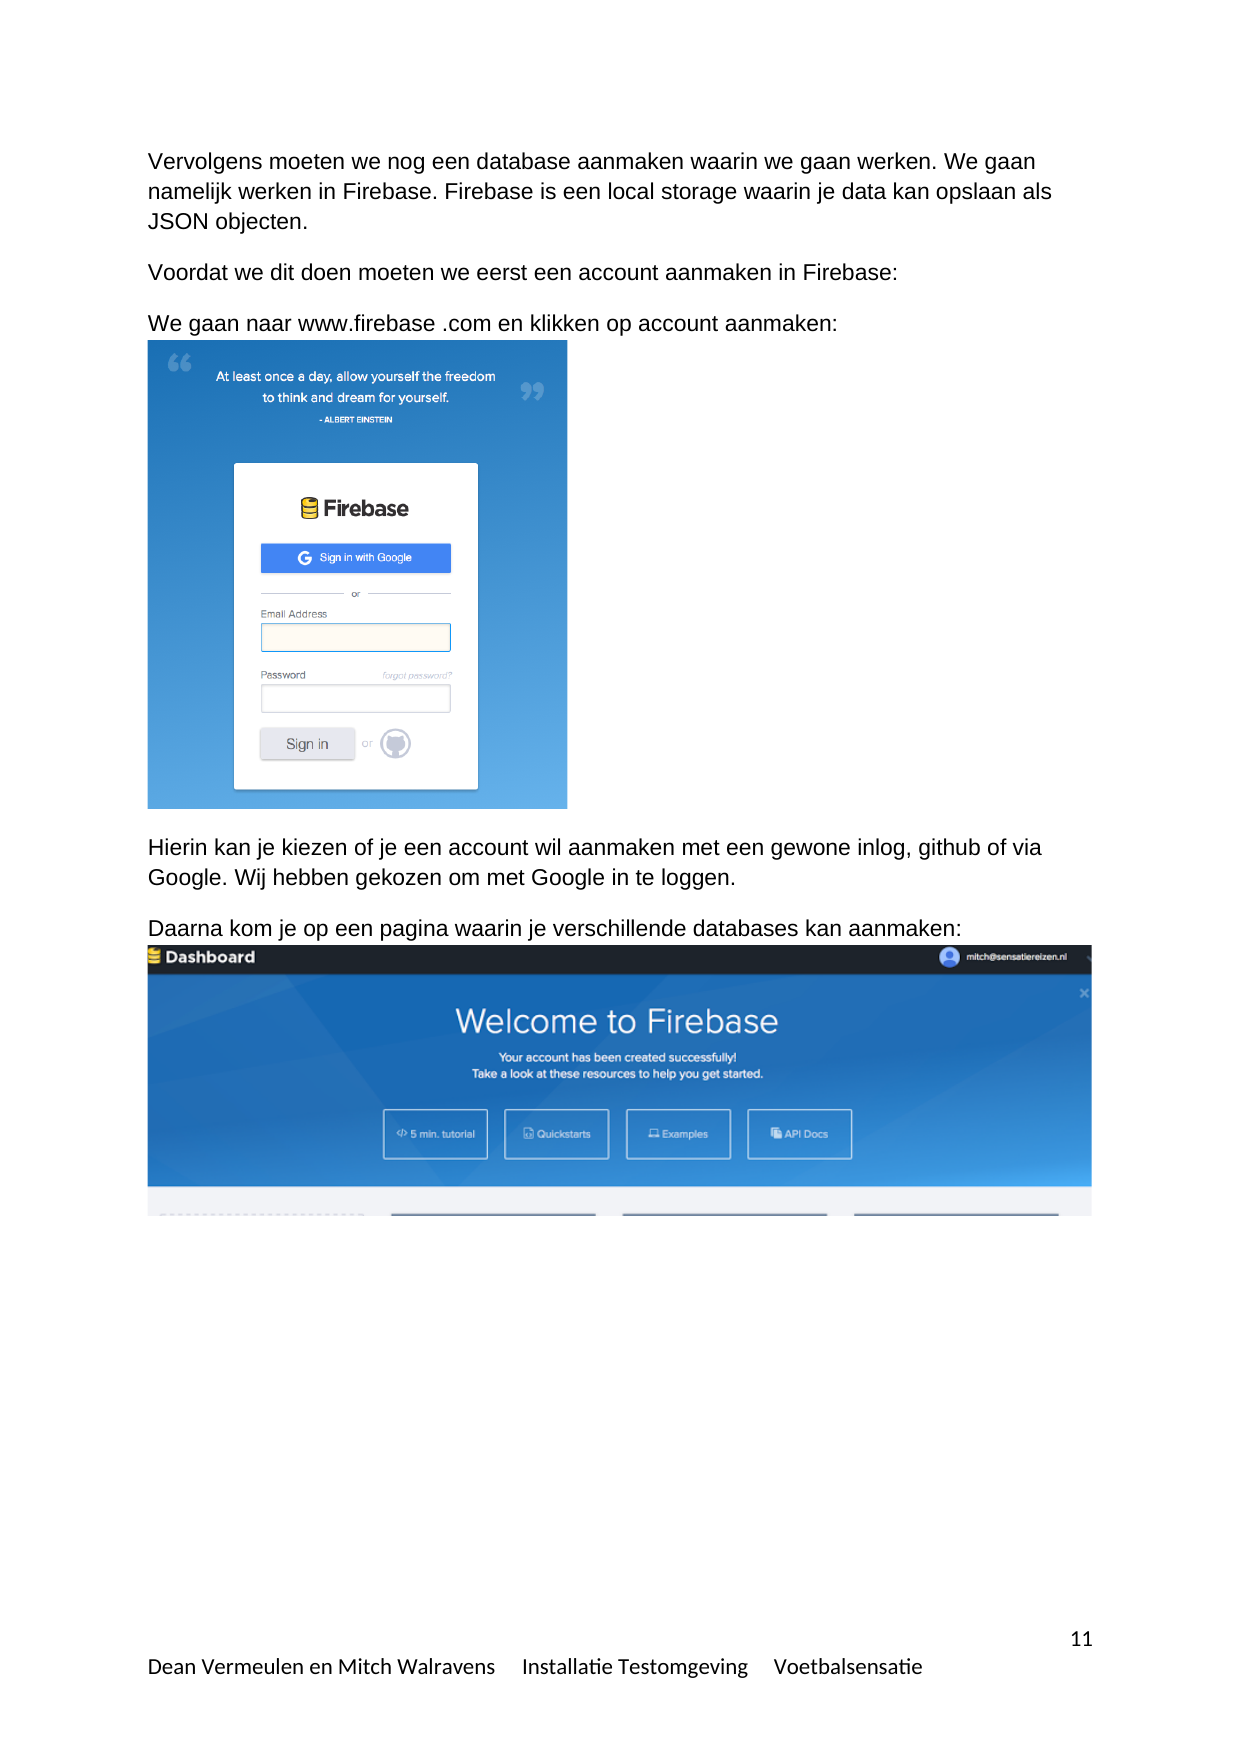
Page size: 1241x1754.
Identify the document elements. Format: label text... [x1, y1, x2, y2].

text Voordat we dit doen moeten we eerst een account aanmaken in Firebase: [148, 259, 1093, 285]
text Vervolgens moeten we nog een database aanmaken waarin we gaan werken. We gaan namelijk werken in Firebase. Firebase is een local storage waarin je data kan opslaan als JSON objecten. [148, 148, 1093, 234]
picture [147, 945, 1092, 1216]
text Hierin kan je kiezen of je een account wil aanmaken met een gewone inlog, github of via Google. Wij hebben gekozen om met Google in te loggen. [148, 833, 1093, 890]
picture [147, 340, 568, 809]
